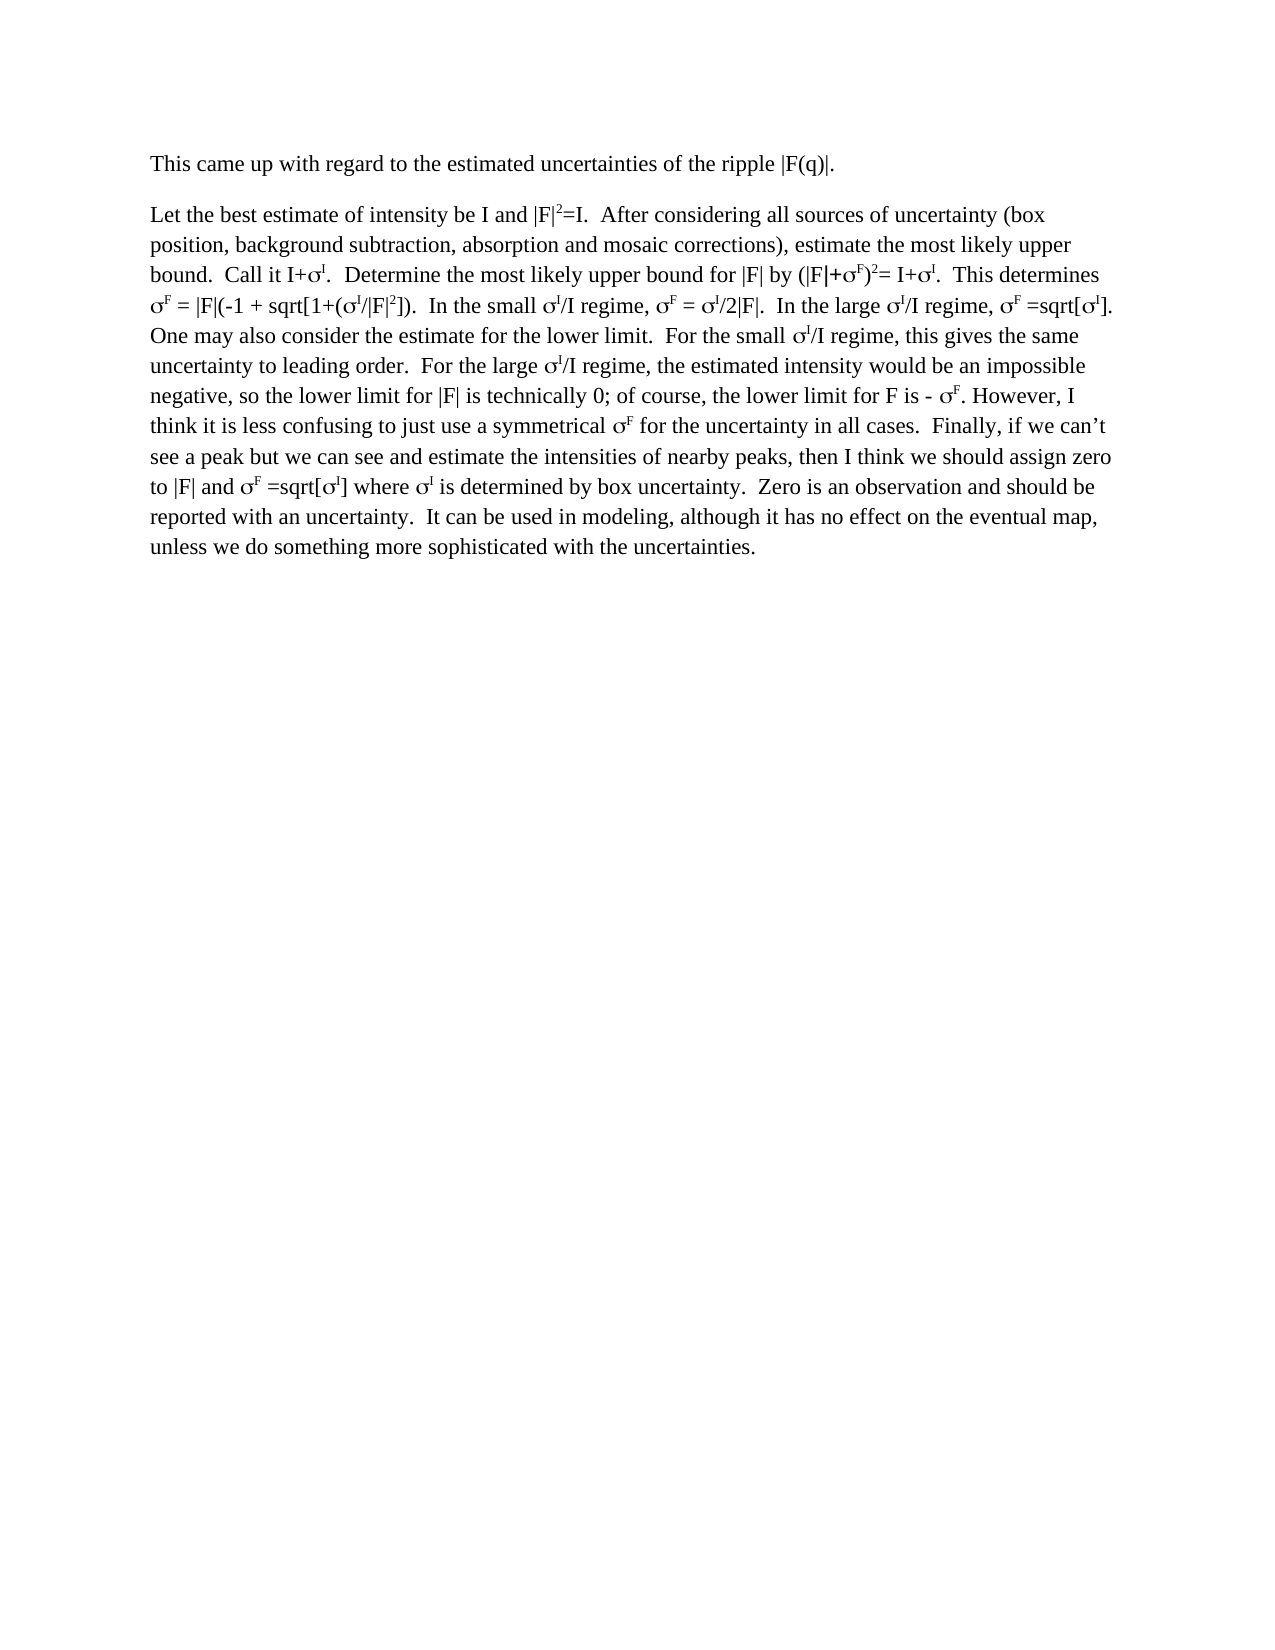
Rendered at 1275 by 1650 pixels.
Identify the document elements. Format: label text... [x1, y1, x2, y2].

text This came up with regard to the estimated uncertainties of the ripple |F(q)|. [150, 150, 1125, 176]
text Let the best estimate of intensity be I and |F|2=I. After considering all sources of uncertainty (box position, background subtraction, absorption and mosaic corrections), estimate the most likely upper bound. Call it I+I. Determine the most likely upper bound for |F| by (|F|+F)2= I+I. This determines F = |F|(-1 + sqrt[1+(I/|F|2]). In the small I/I regime, F = I/2|F|. In the large I/I regime, F =sqrt[I]. One may also consider the estimate for the lower limit. For the small I/I regime, this gives the same uncertainty to leading order. For the large I/I regime, the estimated intensity would be an impossible negative, so the lower limit for |F| is technically 0; of course, the lower limit for F is - F. However, I think it is less confusing to just use a symmetrical F for the uncertainty in all cases. Finally, if we can’t see a peak but we can see and estimate the intensities of nearby peaks, then I think we should assign zero to |F| and F =sqrt[I] where I is determined by box uncertainty. Zero is an observation and should be reported with an uncertainty. It can be used in modeling, although it has no effect on the eventual map, unless we do something more sophisticated with the uncertainties. [150, 201, 1125, 560]
